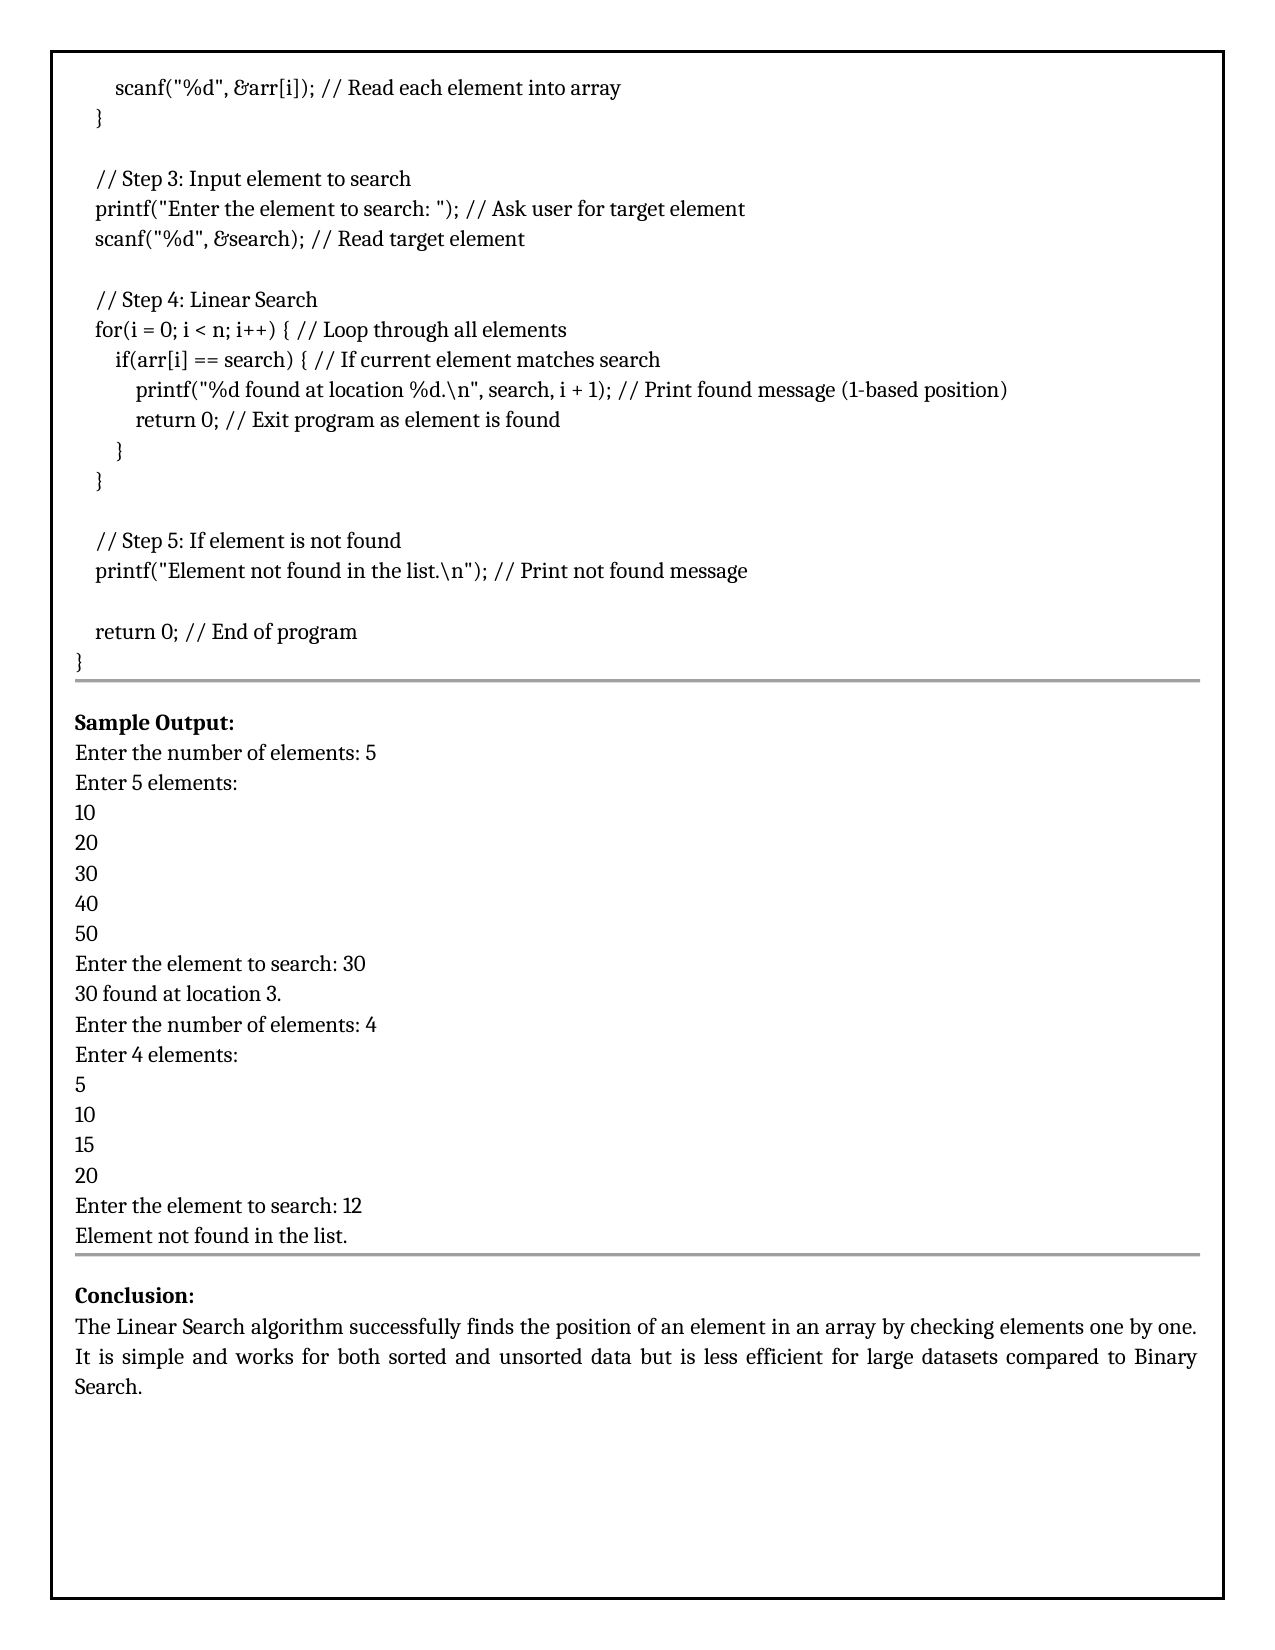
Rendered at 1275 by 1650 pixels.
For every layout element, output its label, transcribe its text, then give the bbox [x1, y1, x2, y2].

text printf("%d found at location %d.\n", search, i + 1); // Print found message (1-based position) [75, 377, 1200, 403]
text 20 [75, 1162, 1200, 1189]
text Enter 4 elements: [75, 1042, 1200, 1068]
text 15 [75, 1132, 1200, 1159]
text scanf("%d", &arr[i]); // Read each element into array [75, 75, 1200, 101]
text Enter the element to search: 12 [75, 1193, 1200, 1219]
text // Step 3: Input element to search [75, 166, 1200, 192]
text Enter the number of elements: 4 [75, 1011, 1200, 1038]
text 40 [75, 891, 1200, 917]
text Enter the element to search: 30 [75, 951, 1200, 977]
text Element not found in the list. [75, 1223, 1200, 1249]
text 10 [75, 1102, 1200, 1128]
text } [75, 649, 1200, 675]
text 20 [75, 830, 1200, 857]
text return 0; // End of program [75, 619, 1200, 645]
text The Linear Search algorithm successfully finds the position of an element in an array by checking elements one by one. It is simple and works for both sorted and unsorted data but is less efficient for large datasets compared to Binary Search. [75, 1313, 1200, 1400]
text Enter the number of elements: 5 [75, 739, 1200, 766]
text printf("Element not found in the list.\n"); // Print not found message [75, 558, 1200, 585]
text scanf("%d", &search); // Read target element [75, 226, 1200, 252]
text 30 found at location 3. [75, 981, 1200, 1008]
text } [75, 437, 1200, 464]
text // Step 4: Linear Search [75, 286, 1200, 313]
text // Step 5: If element is not found [75, 528, 1200, 554]
text printf("Enter the element to search: "); // Ask user for target element [75, 196, 1200, 222]
text } [75, 105, 1200, 132]
text Sample Output: [75, 709, 1200, 736]
text return 0; // Exit program as element is found [75, 407, 1200, 434]
text Enter 5 elements: [75, 770, 1200, 796]
text 50 [75, 921, 1200, 947]
text 10 [75, 800, 1200, 826]
text if(arr[i] == search) { // If current element matches search [75, 347, 1200, 373]
text 5 [75, 1072, 1200, 1098]
text Conclusion: [75, 1283, 1200, 1310]
text for(i = 0; i < n; i++) { // Loop through all elements [75, 317, 1200, 343]
text 30 [75, 860, 1200, 887]
text } [75, 468, 1200, 494]
